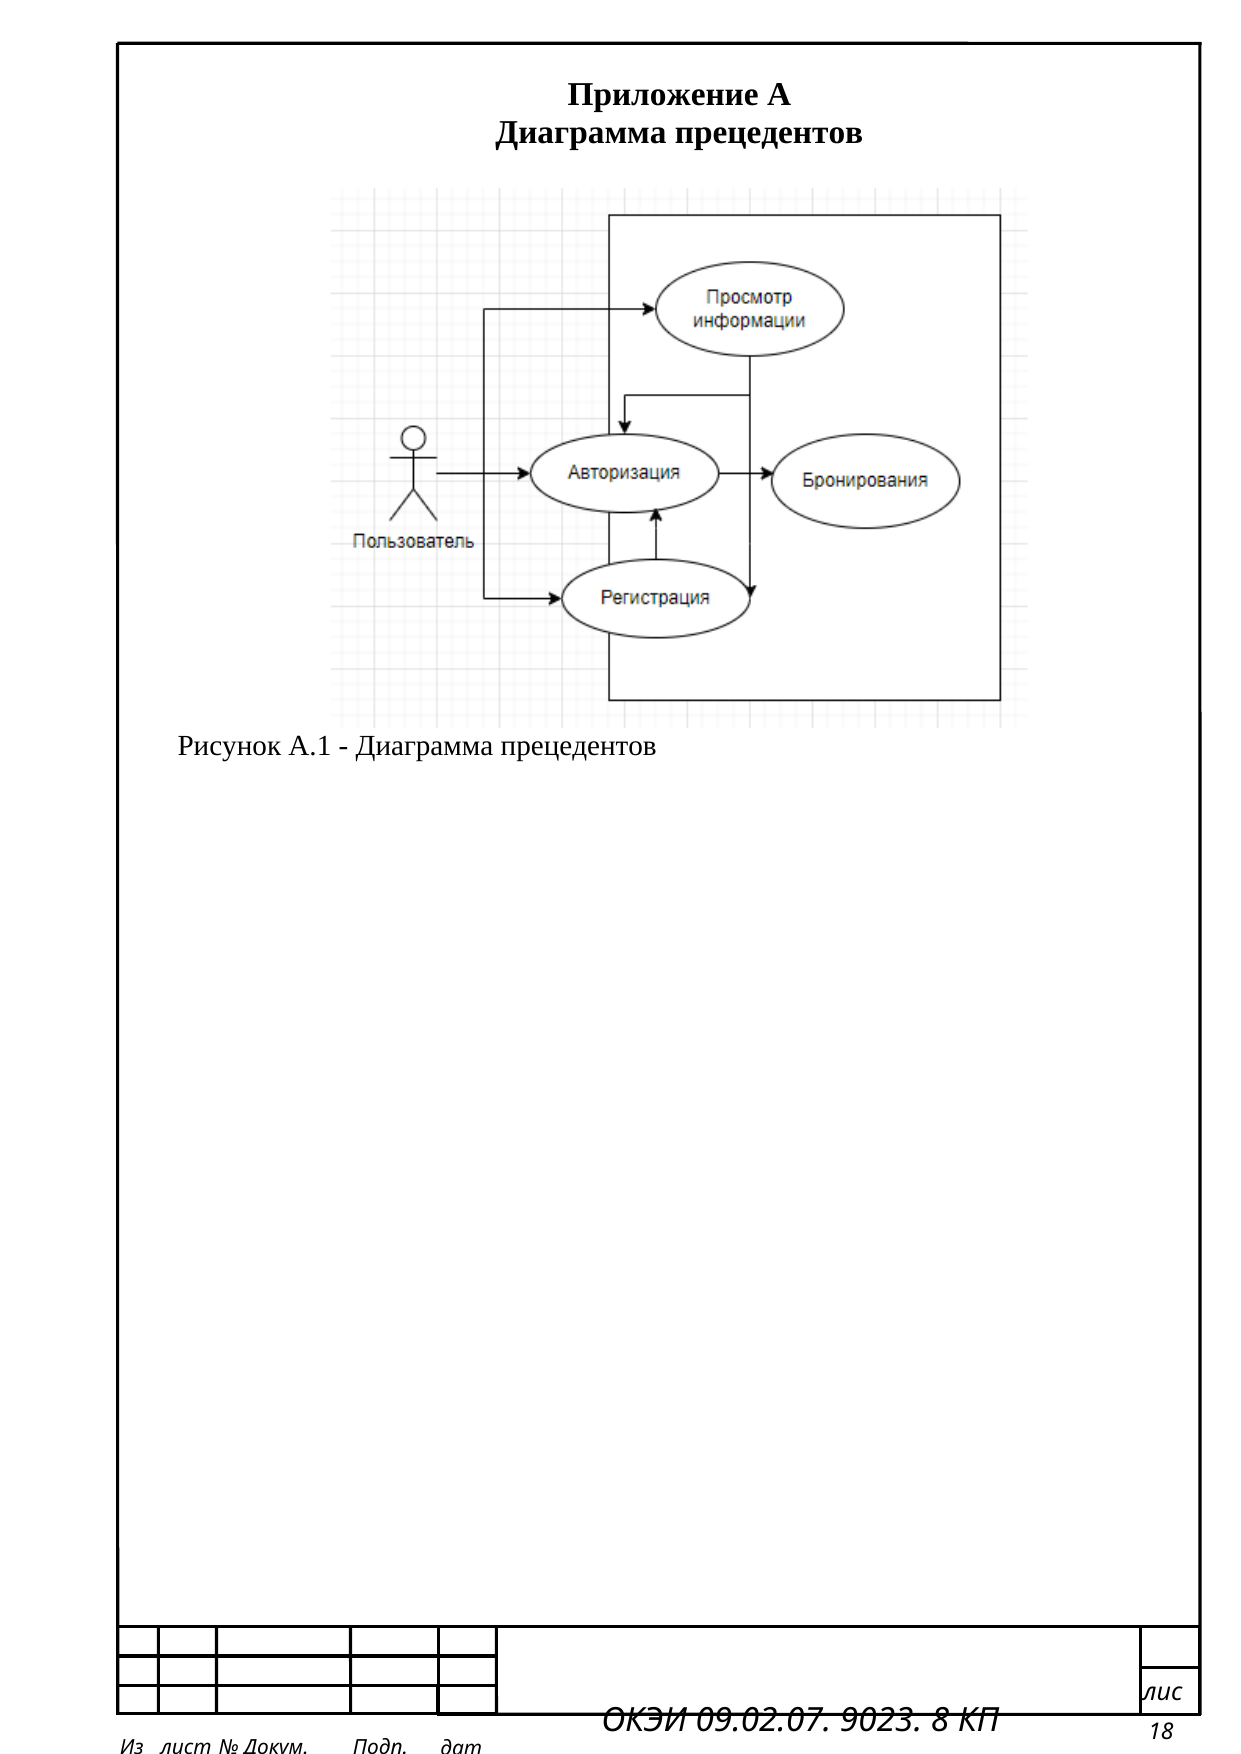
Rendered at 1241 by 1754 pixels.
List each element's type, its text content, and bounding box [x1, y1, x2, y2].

text Рисунок А.1 - Диаграмма прецедентов [177, 728, 1181, 761]
text Приложение А [177, 74, 1181, 112]
text Диаграмма прецедентов [177, 112, 1181, 151]
picture [330, 188, 1028, 728]
